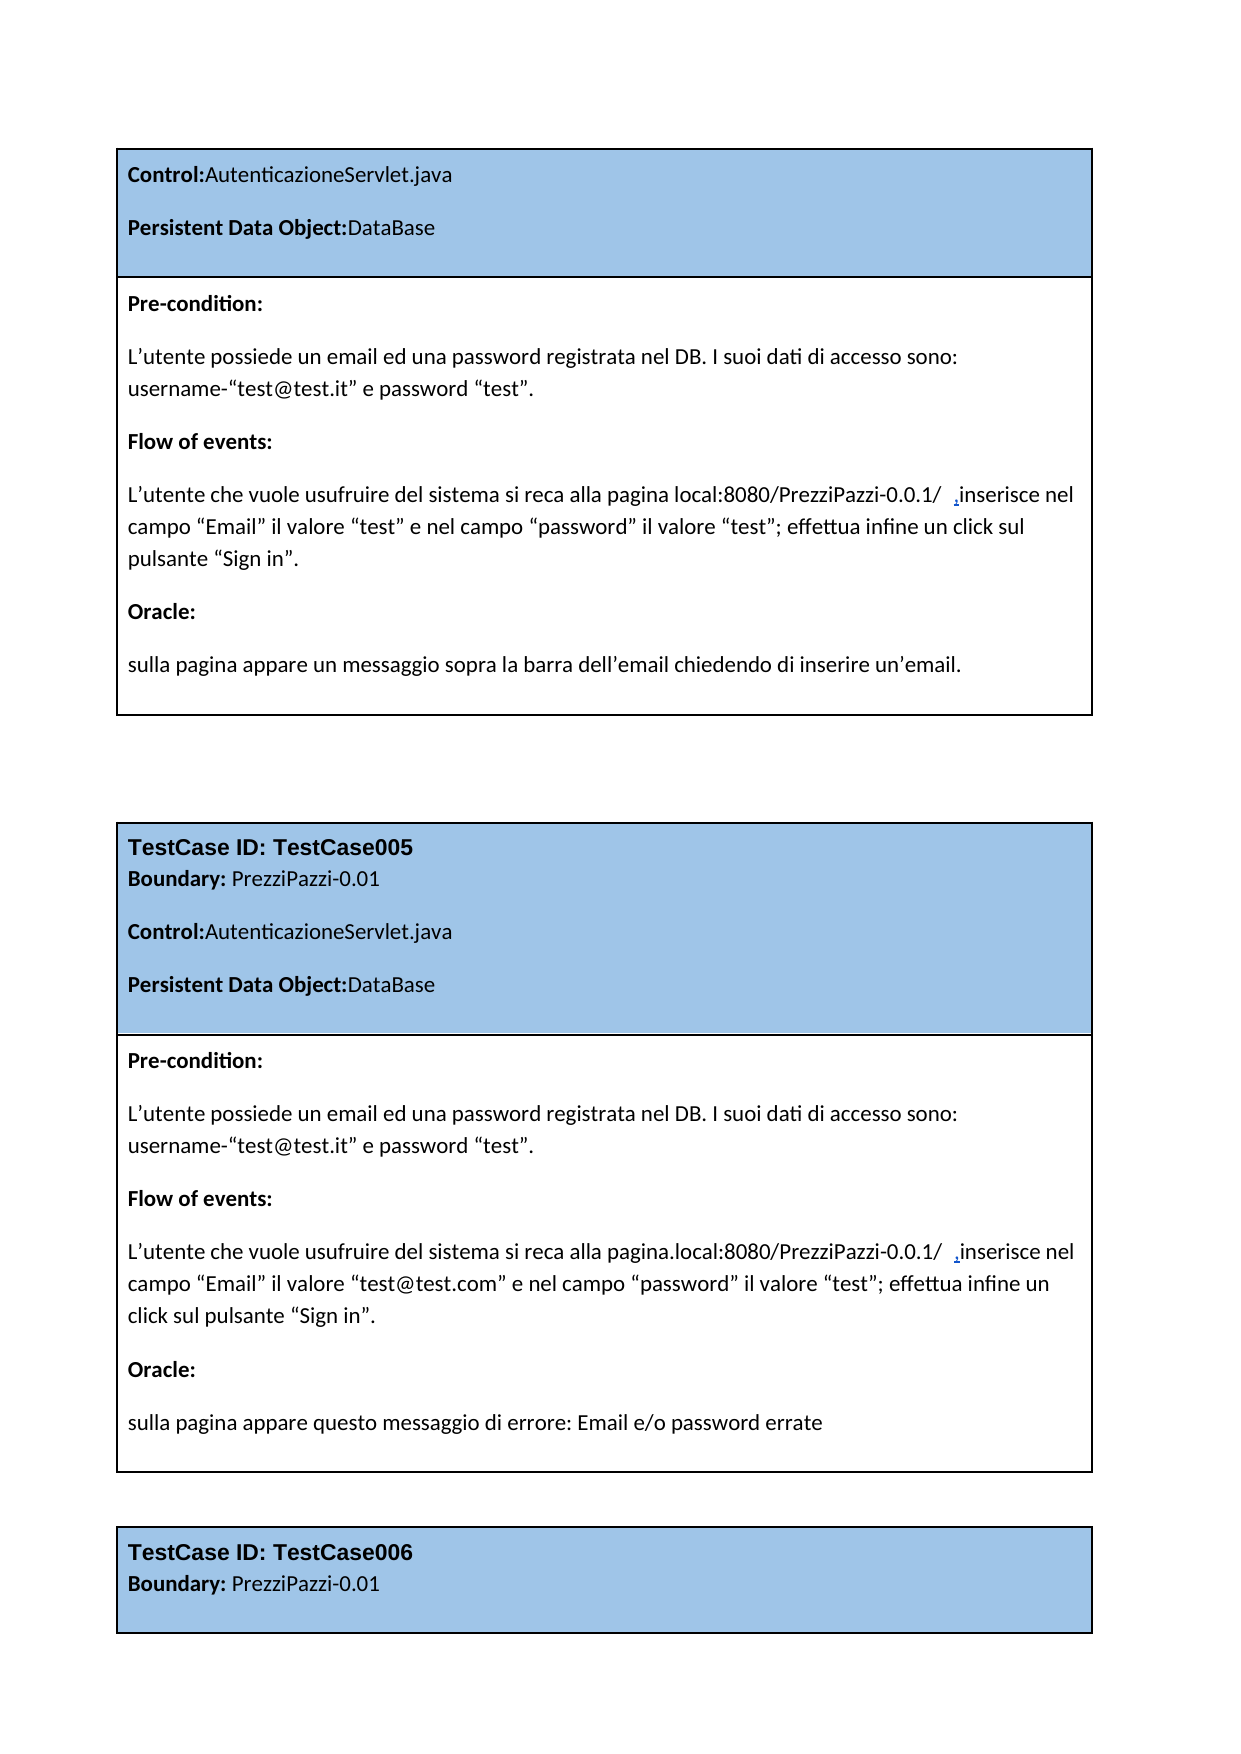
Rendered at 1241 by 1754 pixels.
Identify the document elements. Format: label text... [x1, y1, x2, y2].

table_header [118, 150, 1091, 276]
table_cell Pre-condition: L’utente possiede un email ed una password registrata nel DB. I suoi dati di accesso sono: username-“test@test.it” e password “test”. Flow of events: L’utente che vuole usufruire del sistema si reca alla pagina.local:8080/PrezziPazzi-0.0.1/ ,inserisce nel campo “Email” il valore “test@test.com” e nel campo “password” il valore “test”; effettua infine un click sul pulsante “Sign in”. Oracle: sulla pagina appare questo messaggio di errore: Email e/o password errate [118, 1036, 1091, 1471]
table_header TestCase ID: TestCase005 Boundary: PrezziPazzi-0.01 Control:AutenticazioneServlet.java Persistent Data Object:DataBase [118, 824, 1091, 1033]
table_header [118, 1528, 1091, 1632]
table_cell Pre-condition: L’utente possiede un email ed una password registrata nel DB. I suoi dati di accesso sono: username-“test@test.it” e password “test”. Flow of events: L’utente che vuole usufruire del sistema si reca alla pagina local:8080/PrezziPazzi-0.0.1/ ,inserisce nel campo “Email” il valore “test” e nel campo “password” il valore “test”; effettua infine un click sul pulsante “Sign in”. Oracle: sulla pagina appare un messaggio sopra la barra dell’email chiedendo di inserire un’email. [118, 278, 1091, 713]
